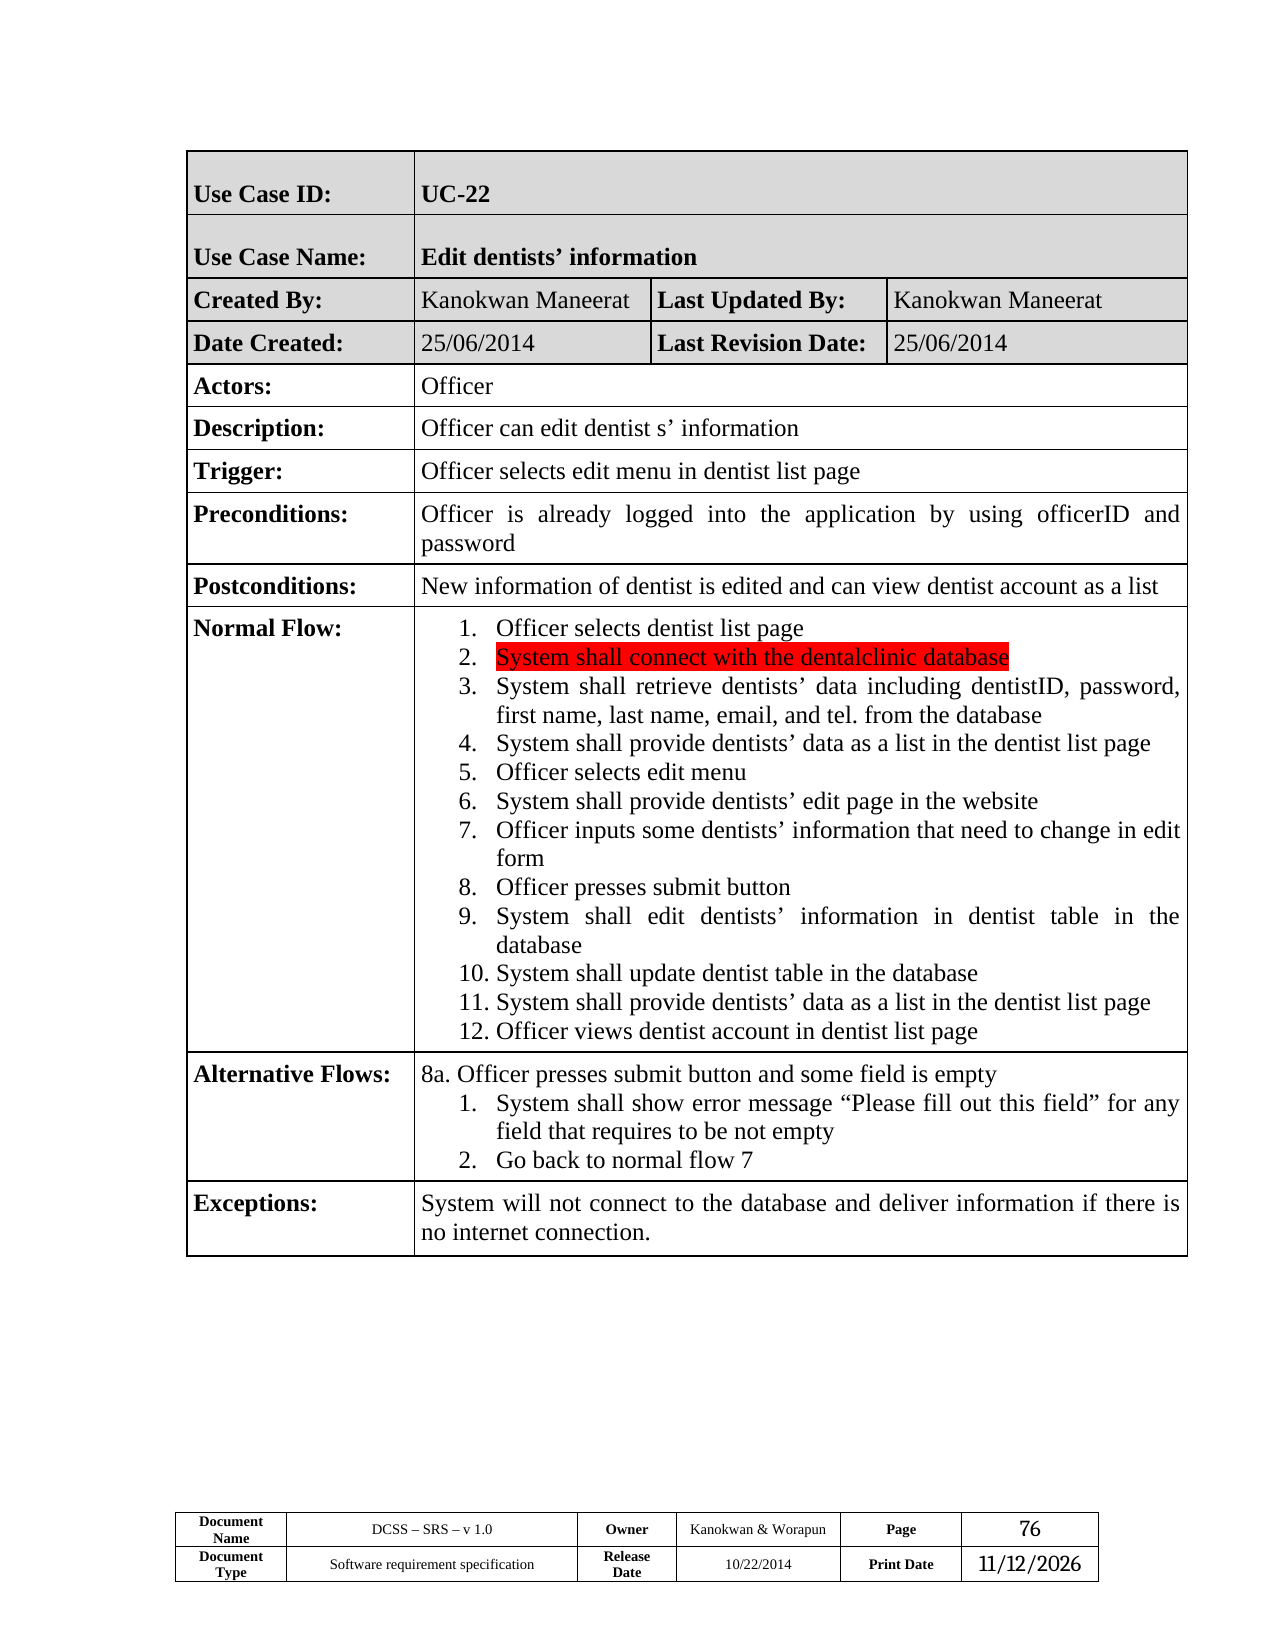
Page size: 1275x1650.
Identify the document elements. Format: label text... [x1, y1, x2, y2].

table_cell Use Case Name: [188, 215, 414, 277]
table_cell Postconditions: [188, 565, 414, 606]
table_cell New information of dentist is edited and can view dentist account as a list [415, 565, 1187, 606]
table_cell Edit dentists’ information [415, 215, 1187, 277]
table_cell Preconditions: [188, 493, 414, 563]
table_cell 25/06/2014 [888, 322, 1187, 363]
table_cell Alternative Flows: [188, 1053, 414, 1180]
table_cell Description: [188, 407, 414, 448]
table_cell Normal Flow: [188, 607, 414, 1051]
table_cell Last Updated By: [652, 279, 886, 320]
table_cell Actors: [188, 365, 414, 406]
table_cell Kanokwan Maneerat [888, 279, 1187, 320]
table_cell Officer is already logged into the application by using officerID and password [415, 493, 1187, 563]
table_cell 8a. Officer presses submit button and some field is empty System shall show error message “Please fill out this field” for any field that requires to be not empty Go back to normal flow 7 [415, 1053, 1187, 1180]
table_cell Officer selects edit menu in dentist list page [415, 450, 1187, 491]
table_cell Kanokwan Maneerat [415, 279, 650, 320]
table_cell Officer [415, 365, 1187, 406]
table_cell Exceptions: [188, 1182, 414, 1255]
table_header UC-22 [415, 152, 1187, 214]
table_cell Officer selects dentist list page System shall connect with the dentalclinic database System shall retrieve dentists’ data including dentistID, password, first name, last name, email, and tel. from the database System shall provide dentists’ data as a list in the dentist list page Officer selects edit menu System shall provide dentists’ edit page in the website Officer inputs some dentists’ information that need to change in edit form Officer presses submit button System shall edit dentists’ information in dentist table in the database System shall update dentist table in the database System shall provide dentists’ data as a list in the dentist list page Officer views dentist account in dentist list page [415, 607, 1187, 1051]
table_cell Last Revision Date: [652, 322, 886, 363]
table_cell 25/06/2014 [415, 322, 650, 363]
table_cell Created By: [188, 279, 414, 320]
table_cell Date Created: [188, 322, 414, 363]
table_cell System will not connect to the database and deliver information if there is no internet connection. [415, 1182, 1187, 1255]
table_cell Officer can edit dentist s’ information [415, 407, 1187, 448]
table_cell Trigger: [188, 450, 414, 491]
table_header Use Case ID: [188, 152, 414, 214]
